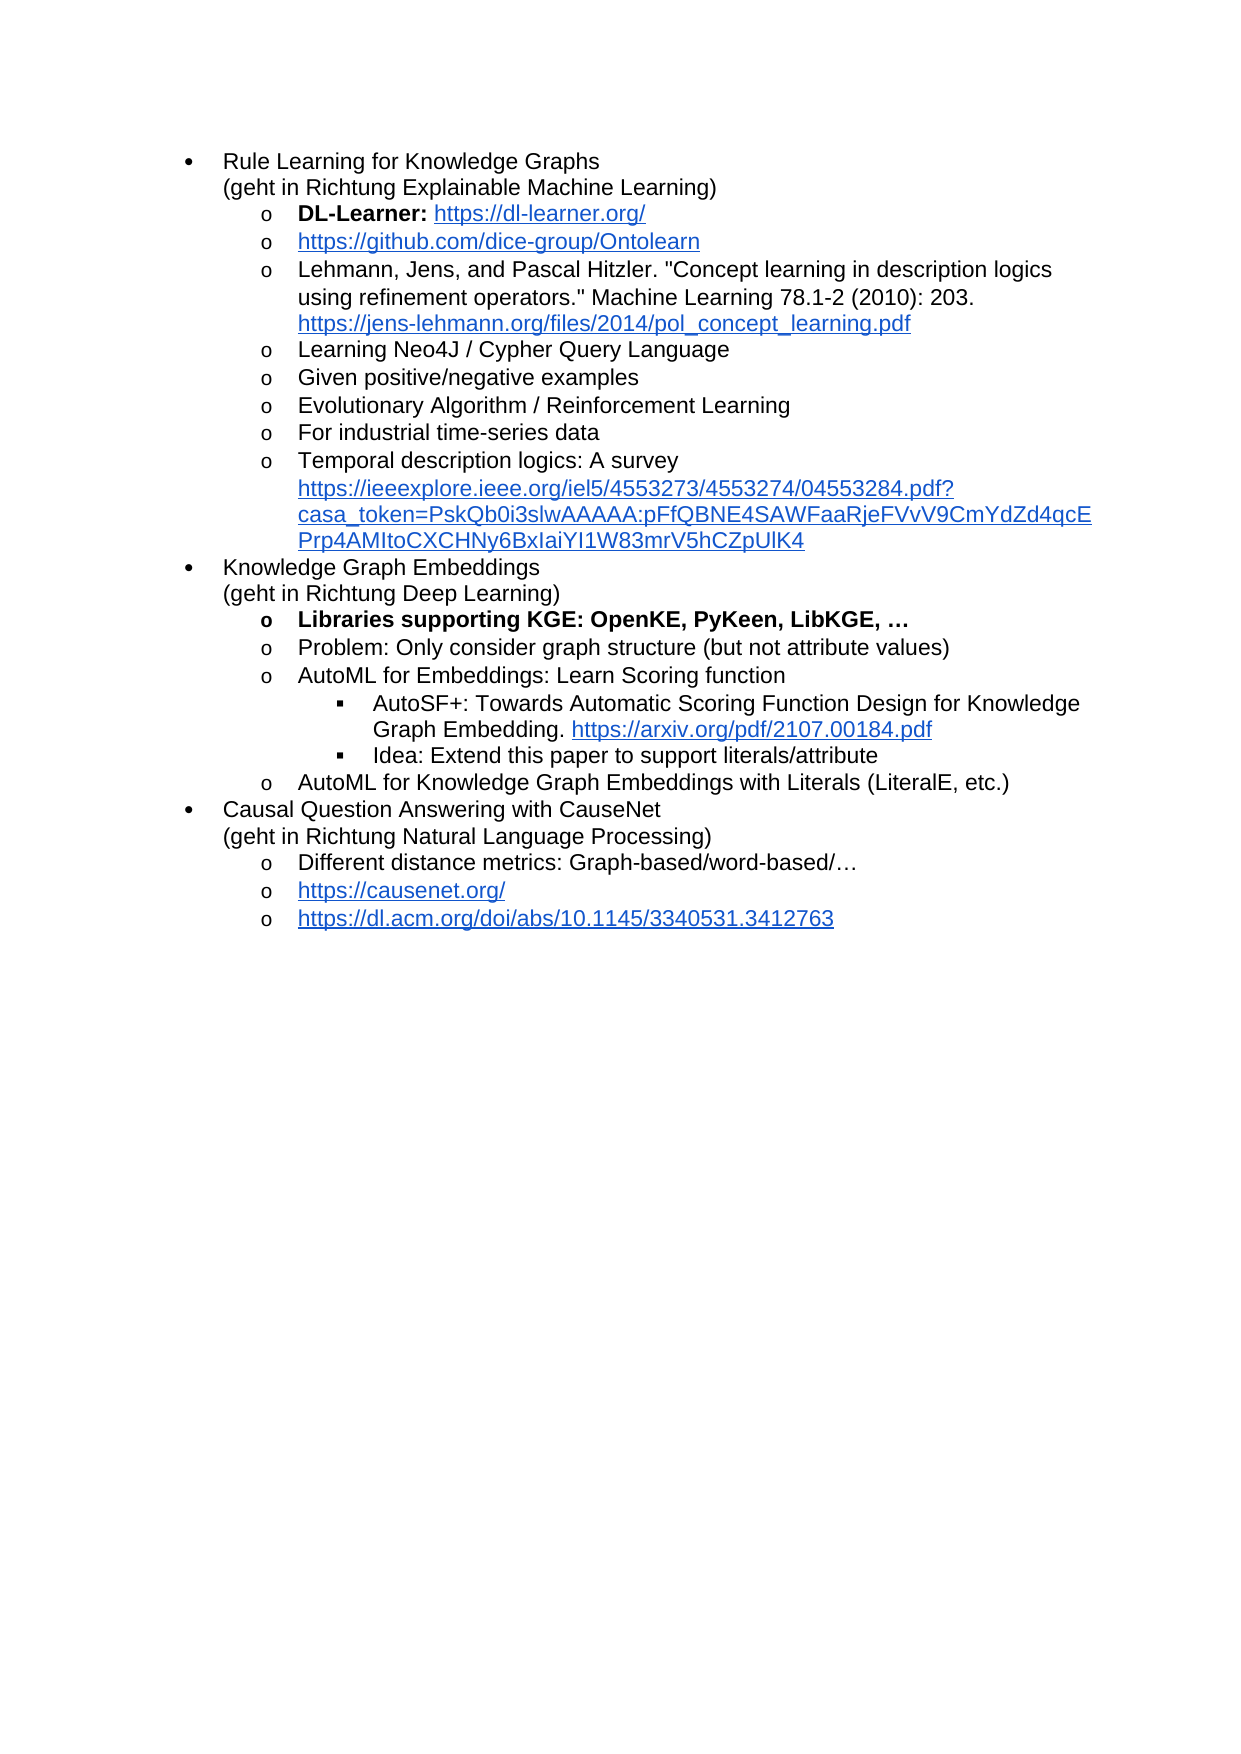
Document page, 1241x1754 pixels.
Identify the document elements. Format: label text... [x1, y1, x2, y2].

list Different distance metrics: Graph-based/word-based/… [260, 849, 1093, 877]
list AutoSF+: Towards Automatic Scoring Function Design for Knowledge Graph Embedding. https://arxiv.org/pdf/2107.00184.pdf [335, 689, 1093, 742]
list https://github.com/dice-group/Ontolearn [260, 228, 1093, 256]
list Knowledge Graph Embeddings (geht in Richtung Deep Learning) [185, 554, 1093, 606]
list AutoML for Embeddings: Learn Scoring function [260, 662, 1093, 689]
list AutoML for Knowledge Graph Embeddings with Literals (LiteralE, etc.) [260, 769, 1093, 796]
list Temporal description logics: A survey [260, 447, 1093, 475]
list https://dl.acm.org/doi/abs/10.1145/3340531.3412763 [260, 904, 1093, 932]
list Lehmann, Jens, and Pascal Hitzler. "Concept learning in description logics using refinement operators." Machine Learning 78.1-2 (2010): 203. https://jens-lehmann.org/files/2014/pol_concept_learning.pdf [260, 256, 1093, 336]
list Libraries supporting KGE: OpenKE, PyKeen, LibKGE, … [260, 606, 1093, 634]
list Given positive/negative examples [260, 364, 1093, 392]
list For industrial time-series data [260, 419, 1093, 447]
list Idea: Extend this paper to support literals/attribute [335, 742, 1093, 769]
text https://ieeexplore.ieee.org/iel5/4553273/4553274/04553284.pdf?casa_token=PskQb0i3slwAAAAA:pFfQBNE4SAWFaaRjeFVvV9CmYdZd4qcEPrp4AMItoCXCHNy6BxIaiYI1W83mrV5hCZpUlK4 [298, 475, 1093, 554]
list https://causenet.org/ [260, 877, 1093, 904]
list Rule Learning for Knowledge Graphs (geht in Richtung Explainable Machine Learning) [185, 148, 1093, 200]
list DL-Learner: https://dl-learner.org/ [260, 200, 1093, 228]
list Evolutionary Algorithm / Reinforcement Learning [260, 392, 1093, 419]
list Causal Question Answering with CauseNet (geht in Richtung Natural Language Processing) [185, 796, 1093, 849]
list Learning Neo4J / Cypher Query Language [260, 336, 1093, 364]
list Problem: Only consider graph structure (but not attribute values) [260, 634, 1093, 662]
